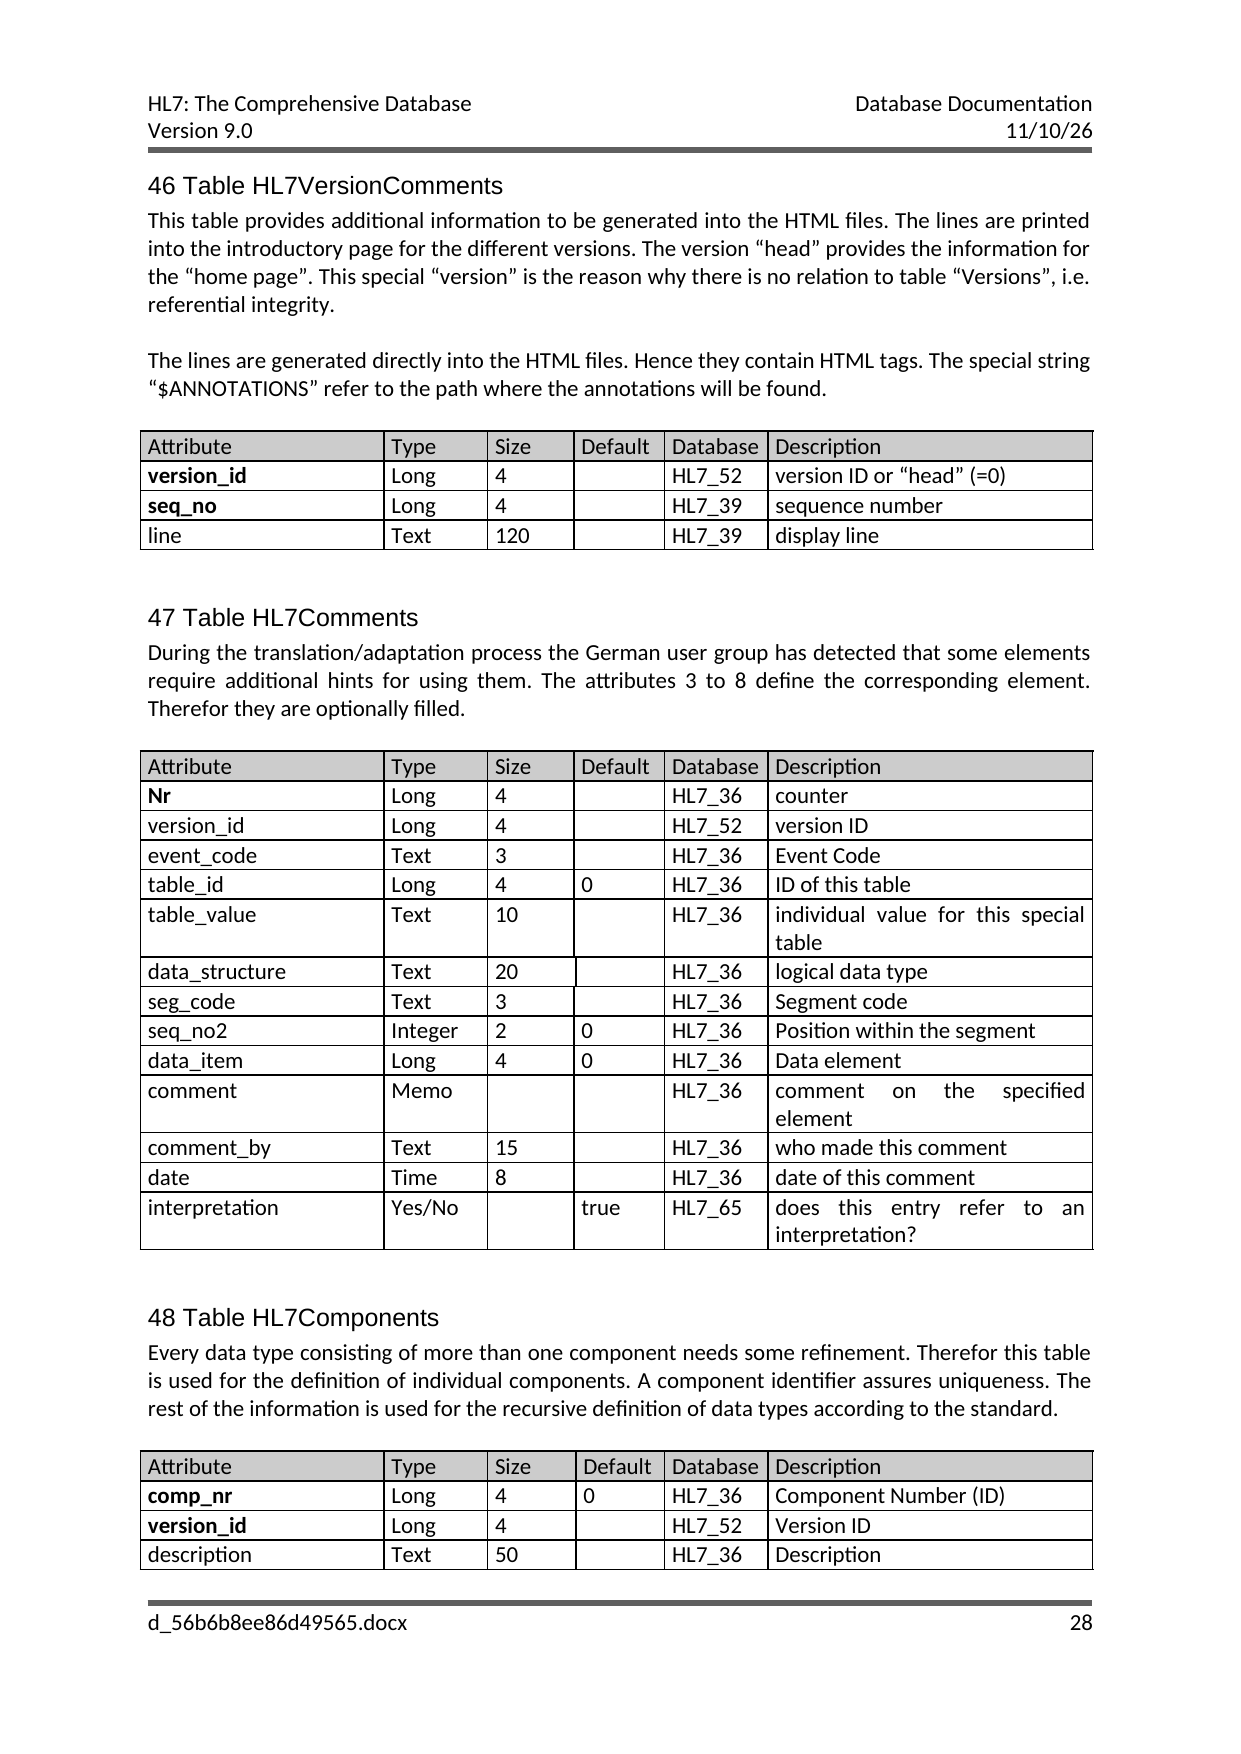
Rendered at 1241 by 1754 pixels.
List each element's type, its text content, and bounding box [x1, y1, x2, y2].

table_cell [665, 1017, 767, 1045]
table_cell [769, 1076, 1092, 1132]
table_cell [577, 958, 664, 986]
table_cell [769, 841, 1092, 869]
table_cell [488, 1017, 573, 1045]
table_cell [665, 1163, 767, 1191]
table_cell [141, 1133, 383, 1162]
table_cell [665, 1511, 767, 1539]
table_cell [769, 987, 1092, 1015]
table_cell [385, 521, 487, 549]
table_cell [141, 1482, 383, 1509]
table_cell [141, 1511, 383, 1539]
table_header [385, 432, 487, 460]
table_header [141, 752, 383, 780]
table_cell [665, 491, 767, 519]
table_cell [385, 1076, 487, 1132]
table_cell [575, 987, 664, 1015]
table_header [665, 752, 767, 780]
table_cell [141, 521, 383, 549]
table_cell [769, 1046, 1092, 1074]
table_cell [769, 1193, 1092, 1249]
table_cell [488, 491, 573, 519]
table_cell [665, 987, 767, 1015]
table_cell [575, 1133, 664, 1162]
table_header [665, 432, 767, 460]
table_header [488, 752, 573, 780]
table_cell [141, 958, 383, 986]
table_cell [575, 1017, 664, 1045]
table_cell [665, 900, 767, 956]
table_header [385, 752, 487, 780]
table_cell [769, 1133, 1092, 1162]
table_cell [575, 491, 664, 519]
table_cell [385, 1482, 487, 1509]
text Every data type consisting of more than one component needs some refinement. Therefor this table is used for the definition of individual components. A component identifier assures uniqueness. The rest of the information is used for the recursive definition of data types according to the standard. [148, 1338, 1092, 1422]
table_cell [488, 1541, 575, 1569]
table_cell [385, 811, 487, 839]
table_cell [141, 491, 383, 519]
text This table provides additional information to be generated into the HTML files. The lines are printed into the introductory page for the different versions. The version “head” provides the information for the “home page”. This special “version” is the reason why there is no relation to table “Versions”, i.e. referential integrity. [148, 206, 1092, 318]
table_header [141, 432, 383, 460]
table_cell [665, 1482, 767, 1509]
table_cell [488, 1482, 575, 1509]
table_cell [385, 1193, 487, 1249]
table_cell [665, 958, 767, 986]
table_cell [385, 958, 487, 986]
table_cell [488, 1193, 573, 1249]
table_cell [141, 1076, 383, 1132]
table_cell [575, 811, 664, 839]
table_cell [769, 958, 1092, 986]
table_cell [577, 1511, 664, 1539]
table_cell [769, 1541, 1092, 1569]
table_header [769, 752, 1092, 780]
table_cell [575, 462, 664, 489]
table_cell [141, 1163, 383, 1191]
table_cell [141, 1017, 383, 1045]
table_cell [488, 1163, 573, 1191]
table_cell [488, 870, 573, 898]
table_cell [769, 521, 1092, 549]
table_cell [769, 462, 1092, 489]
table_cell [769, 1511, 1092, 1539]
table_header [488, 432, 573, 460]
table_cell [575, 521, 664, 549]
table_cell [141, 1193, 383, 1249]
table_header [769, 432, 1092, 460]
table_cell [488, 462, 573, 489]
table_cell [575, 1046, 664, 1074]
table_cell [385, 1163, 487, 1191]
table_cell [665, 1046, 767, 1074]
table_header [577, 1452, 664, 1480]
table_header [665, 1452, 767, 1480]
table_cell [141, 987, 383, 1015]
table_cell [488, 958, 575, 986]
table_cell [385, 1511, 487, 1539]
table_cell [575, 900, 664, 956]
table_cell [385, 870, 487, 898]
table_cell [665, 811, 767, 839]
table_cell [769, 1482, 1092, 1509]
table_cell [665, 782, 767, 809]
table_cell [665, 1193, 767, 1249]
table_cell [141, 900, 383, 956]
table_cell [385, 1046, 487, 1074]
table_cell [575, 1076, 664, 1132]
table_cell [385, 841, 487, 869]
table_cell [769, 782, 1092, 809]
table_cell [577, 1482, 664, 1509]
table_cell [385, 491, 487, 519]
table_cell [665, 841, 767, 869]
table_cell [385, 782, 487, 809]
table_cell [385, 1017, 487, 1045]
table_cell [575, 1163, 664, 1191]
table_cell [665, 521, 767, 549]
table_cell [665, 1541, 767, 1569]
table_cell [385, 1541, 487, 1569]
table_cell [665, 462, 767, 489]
subtitle Table HL7Comments [148, 603, 1092, 632]
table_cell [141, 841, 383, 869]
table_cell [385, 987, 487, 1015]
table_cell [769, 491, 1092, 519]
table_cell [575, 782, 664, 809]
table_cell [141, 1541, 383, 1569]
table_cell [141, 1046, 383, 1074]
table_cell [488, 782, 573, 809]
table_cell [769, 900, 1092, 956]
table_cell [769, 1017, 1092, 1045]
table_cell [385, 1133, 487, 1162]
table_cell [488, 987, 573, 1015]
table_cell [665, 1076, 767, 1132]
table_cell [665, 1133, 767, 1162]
text The lines are generated directly into the HTML files. Hence they contain HTML tags. The special string “$ANNOTATIONS” refer to the path where the annotations will be found. [148, 346, 1092, 402]
subtitle Table HL7VersionComments [148, 171, 1092, 200]
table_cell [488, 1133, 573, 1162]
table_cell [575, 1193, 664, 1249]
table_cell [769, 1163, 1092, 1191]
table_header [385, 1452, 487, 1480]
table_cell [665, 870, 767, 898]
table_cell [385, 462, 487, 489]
subtitle Table HL7Components [148, 1303, 1092, 1332]
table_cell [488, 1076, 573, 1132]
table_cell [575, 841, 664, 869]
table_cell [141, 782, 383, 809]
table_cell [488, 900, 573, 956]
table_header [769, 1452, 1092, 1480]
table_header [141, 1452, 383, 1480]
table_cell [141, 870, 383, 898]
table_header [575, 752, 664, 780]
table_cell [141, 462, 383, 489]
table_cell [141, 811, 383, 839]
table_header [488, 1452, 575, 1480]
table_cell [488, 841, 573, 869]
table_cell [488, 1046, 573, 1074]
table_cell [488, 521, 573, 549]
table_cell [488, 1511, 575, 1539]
text During the translation/adaptation process the German user group has detected that some elements require additional hints for using them. The attributes 3 to 8 define the corresponding element. Therefor they are optionally filled. [148, 638, 1092, 722]
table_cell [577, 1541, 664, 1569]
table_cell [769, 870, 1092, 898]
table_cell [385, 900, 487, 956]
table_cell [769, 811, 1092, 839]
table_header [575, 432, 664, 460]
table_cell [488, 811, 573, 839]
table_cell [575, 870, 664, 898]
